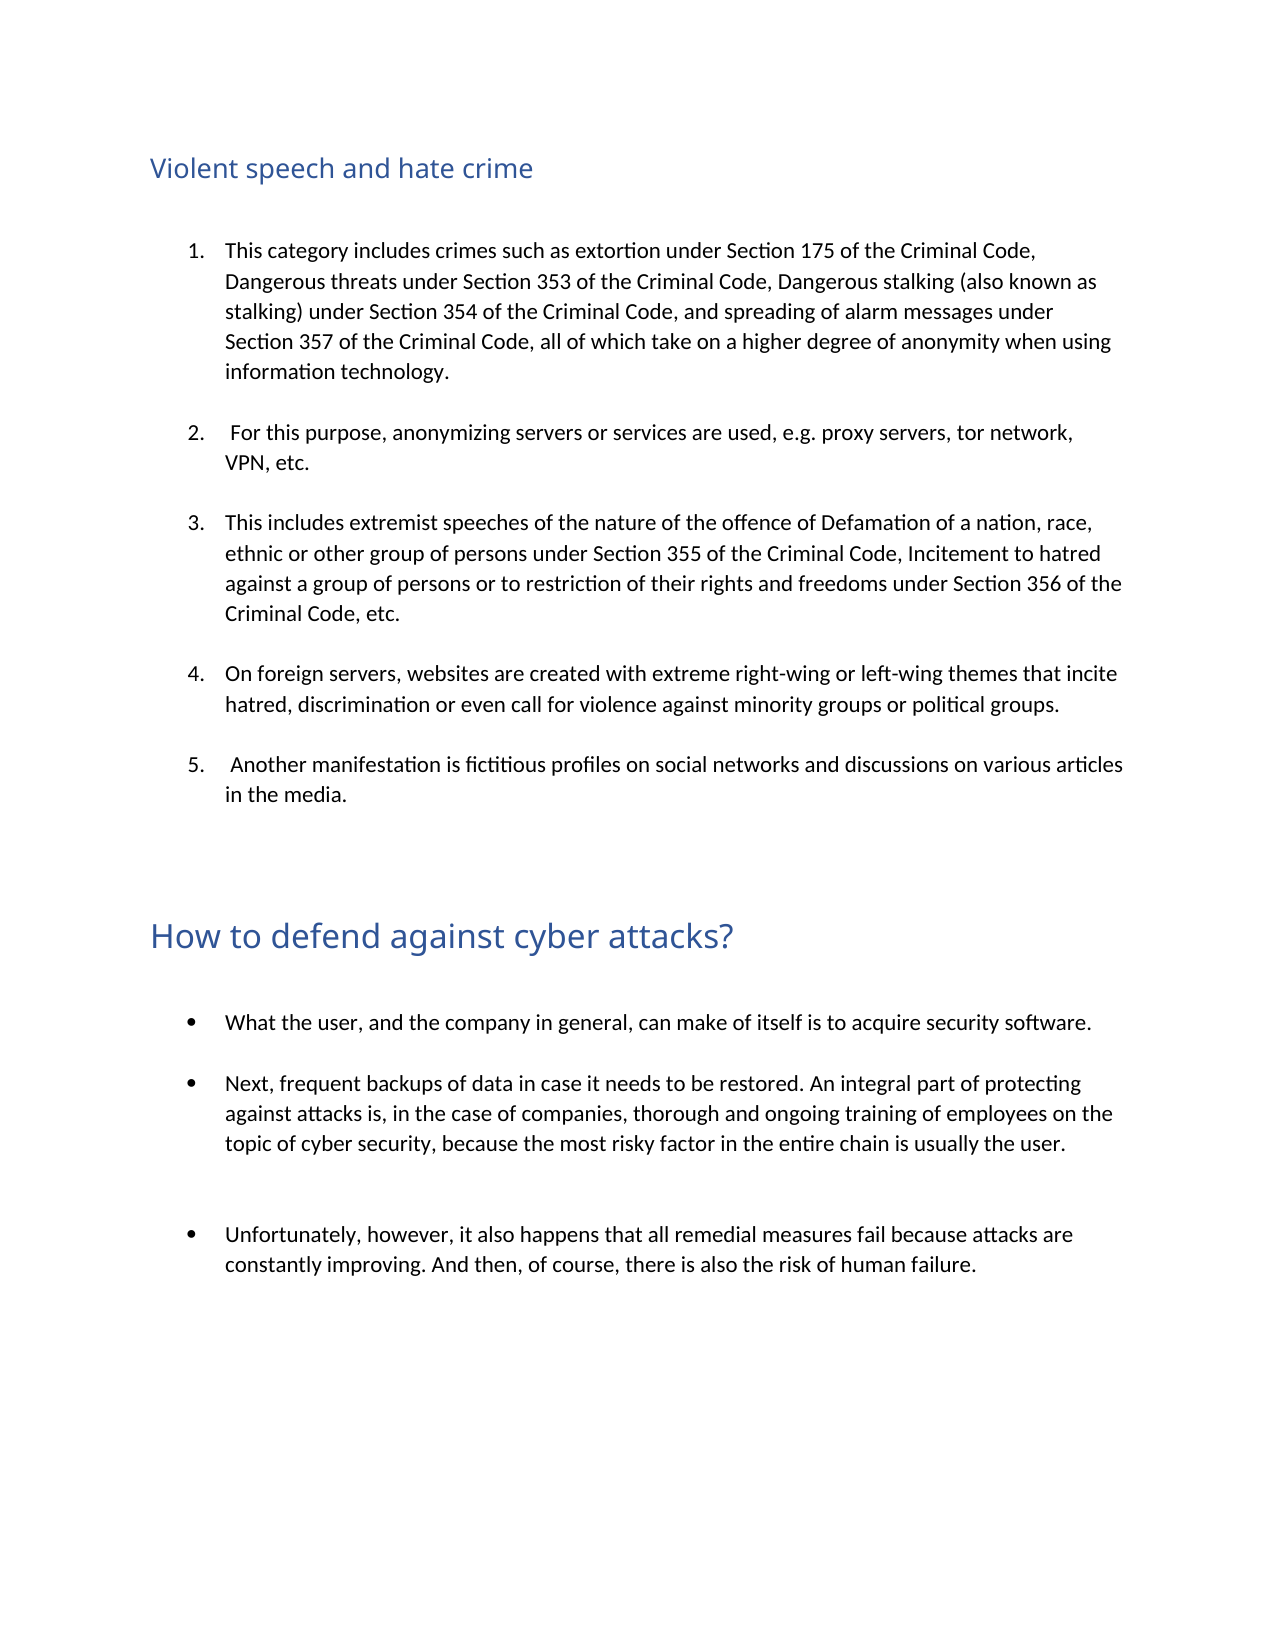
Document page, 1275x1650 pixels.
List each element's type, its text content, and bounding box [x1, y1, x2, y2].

list Next, frequent backups of data in case it needs to be restored. An integral part of protecting against attacks is, in the case of companies, thorough and ongoing training of employees on the topic of cyber security, because the most risky factor in the entire chain is usually the user. [187, 1069, 1125, 1157]
list For this purpose, anonymizing servers or services are used, e.g. proxy servers, tor network, VPN, etc. [187, 418, 1125, 476]
list What the user, and the company in general, can make of itself is to acquire security software. [187, 1008, 1125, 1037]
list Another manifestation is fictitious profiles on social networks and discussions on various articles in the media. [187, 750, 1125, 808]
subtitle Violent speech and hate crime [150, 150, 1125, 187]
list This includes extremist speeches of the nature of the offence of Defamation of a nation, race, ethnic or other group of persons under Section 355 of the Criminal Code, Incitement to hatred against a group of persons or to restriction of their rights and freedoms under Section 356 of the Criminal Code, etc. [187, 508, 1125, 627]
list Unfortunately, however, it also happens that all remedial measures fail because attacks are constantly improving. And then, of course, there is also the risk of human failure. [187, 1220, 1125, 1278]
list This category includes crimes such as extortion under Section 175 of the Criminal Code, Dangerous threats under Section 353 of the Criminal Code, Dangerous stalking (also known as stalking) under Section 354 of the Criminal Code, and spreading of alarm messages under Section 357 of the Criminal Code, all of which take on a higher degree of anonymity when using information technology. [187, 237, 1125, 386]
list On foreign servers, websites are created with extreme right-wing or left-wing themes that incite hatred, discrimination or even call for violence against minority groups or political groups. [187, 659, 1125, 718]
subtitle How to defend against cyber attacks? [150, 913, 1125, 958]
